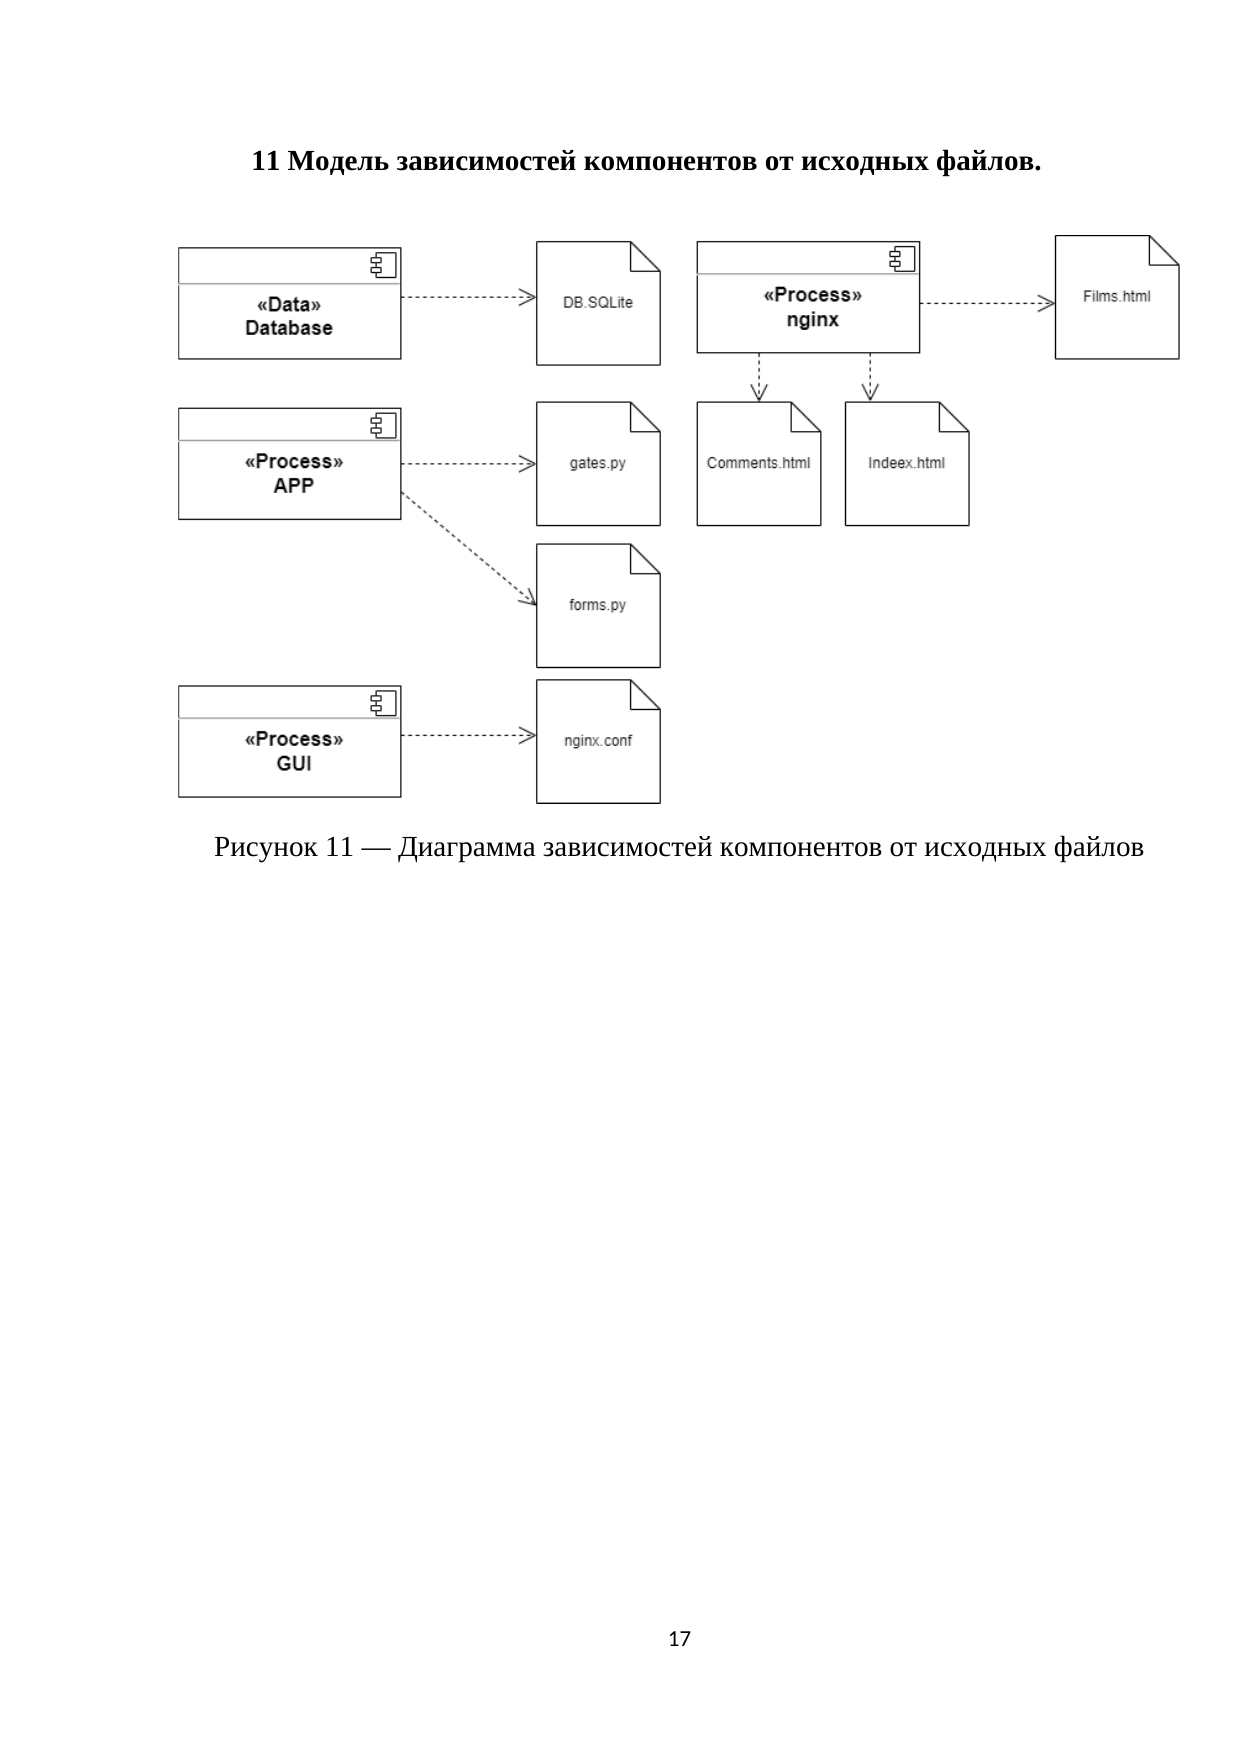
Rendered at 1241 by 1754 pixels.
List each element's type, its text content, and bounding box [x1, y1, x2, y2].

text Рисунок 11 — Диаграмма зависимостей компонентов от исходных файлов [177, 829, 1181, 862]
picture [178, 235, 1180, 804]
subtitle 11 Модель зависимостей компонентов от исходных файлов. [177, 143, 1181, 177]
